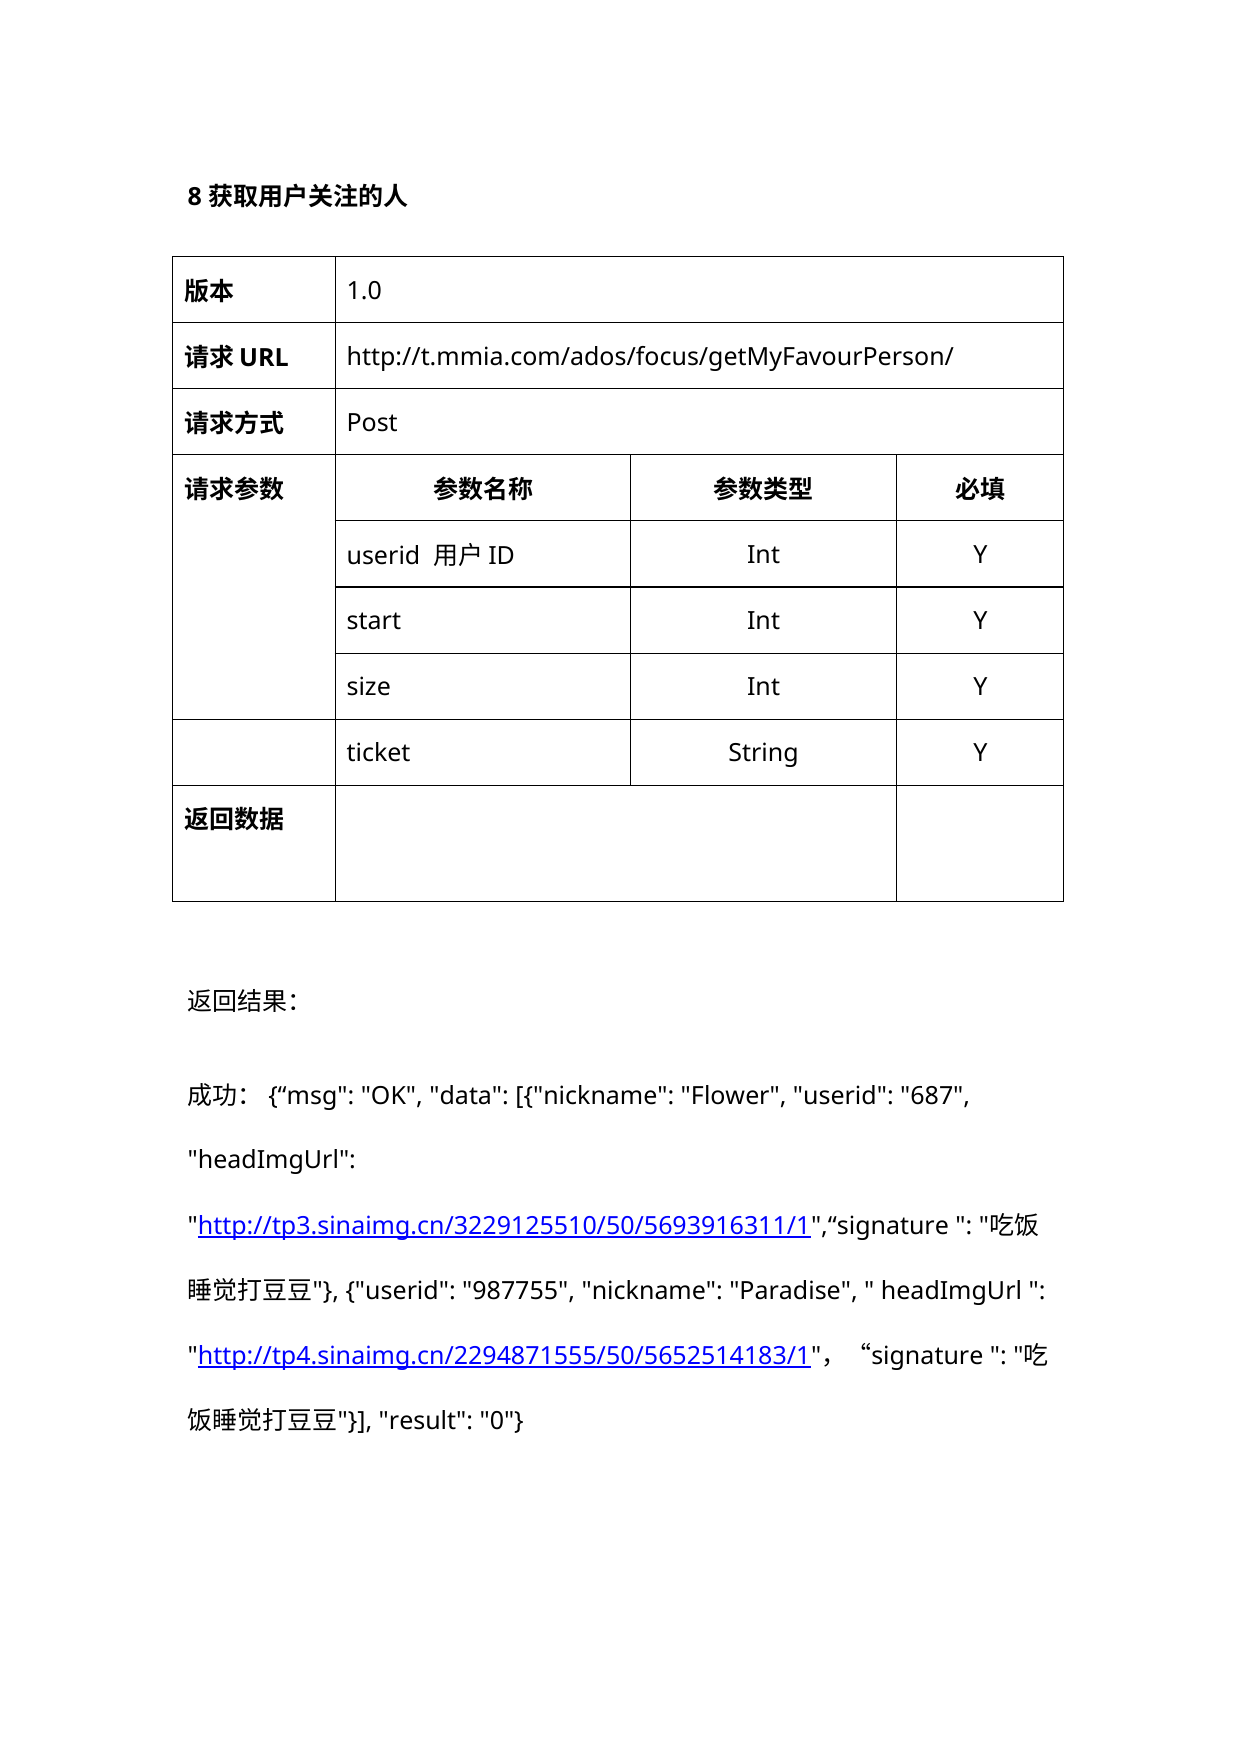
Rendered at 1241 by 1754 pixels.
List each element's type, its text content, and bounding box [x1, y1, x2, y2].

table_header 版本 [173, 257, 335, 322]
table_cell Y [897, 588, 1063, 652]
table_cell start [336, 588, 630, 652]
table_cell 请求参数 [173, 455, 335, 718]
table_cell Int [631, 588, 896, 652]
table_cell 请求URL [173, 323, 335, 388]
table_cell ticket [336, 720, 630, 784]
table_cell Y [897, 521, 1063, 586]
text 返回结果： [187, 902, 1053, 1032]
table_cell Y [897, 654, 1063, 718]
table_cell http://t.mmia.com/ados/focus/getMyFavourPerson/ [336, 323, 1063, 388]
text 成功： {“msg": "OK", "data": [{"nickname": "Flower", "userid": "687", "headImgUrl": "http://tp3.sinaimg.cn/3229125510/50/5693916311/1",“signature ": "吃饭睡觉打豆豆"}, {"userid": "987755", "nickname": "Paradise", " headImgUrl ": "http://tp4.sinaimg.cn/2294871555/50/5652514183/1"，“signature ": "吃饭睡觉打豆豆"}], "result": "0"} [187, 1061, 1053, 1451]
table_cell Int [631, 654, 896, 718]
table_cell [173, 720, 335, 784]
table_header 1.0 [336, 257, 1063, 322]
table_cell 参数类型 [631, 455, 896, 520]
table_cell Int [631, 521, 896, 586]
table_cell 参数名称 [336, 455, 630, 520]
text 8 获取用户关注的人 [187, 162, 1053, 227]
table_cell String [631, 720, 896, 784]
table_cell 必填 [897, 455, 1063, 520]
table_cell size [336, 654, 630, 718]
table_cell Y [897, 720, 1063, 784]
table_cell 返回数据 [173, 786, 335, 901]
table_cell Post [336, 389, 1063, 454]
table_cell [336, 786, 896, 901]
table_cell 请求方式 [173, 389, 335, 454]
table_cell [897, 786, 1063, 901]
table_cell userid 用户ID [336, 521, 630, 586]
